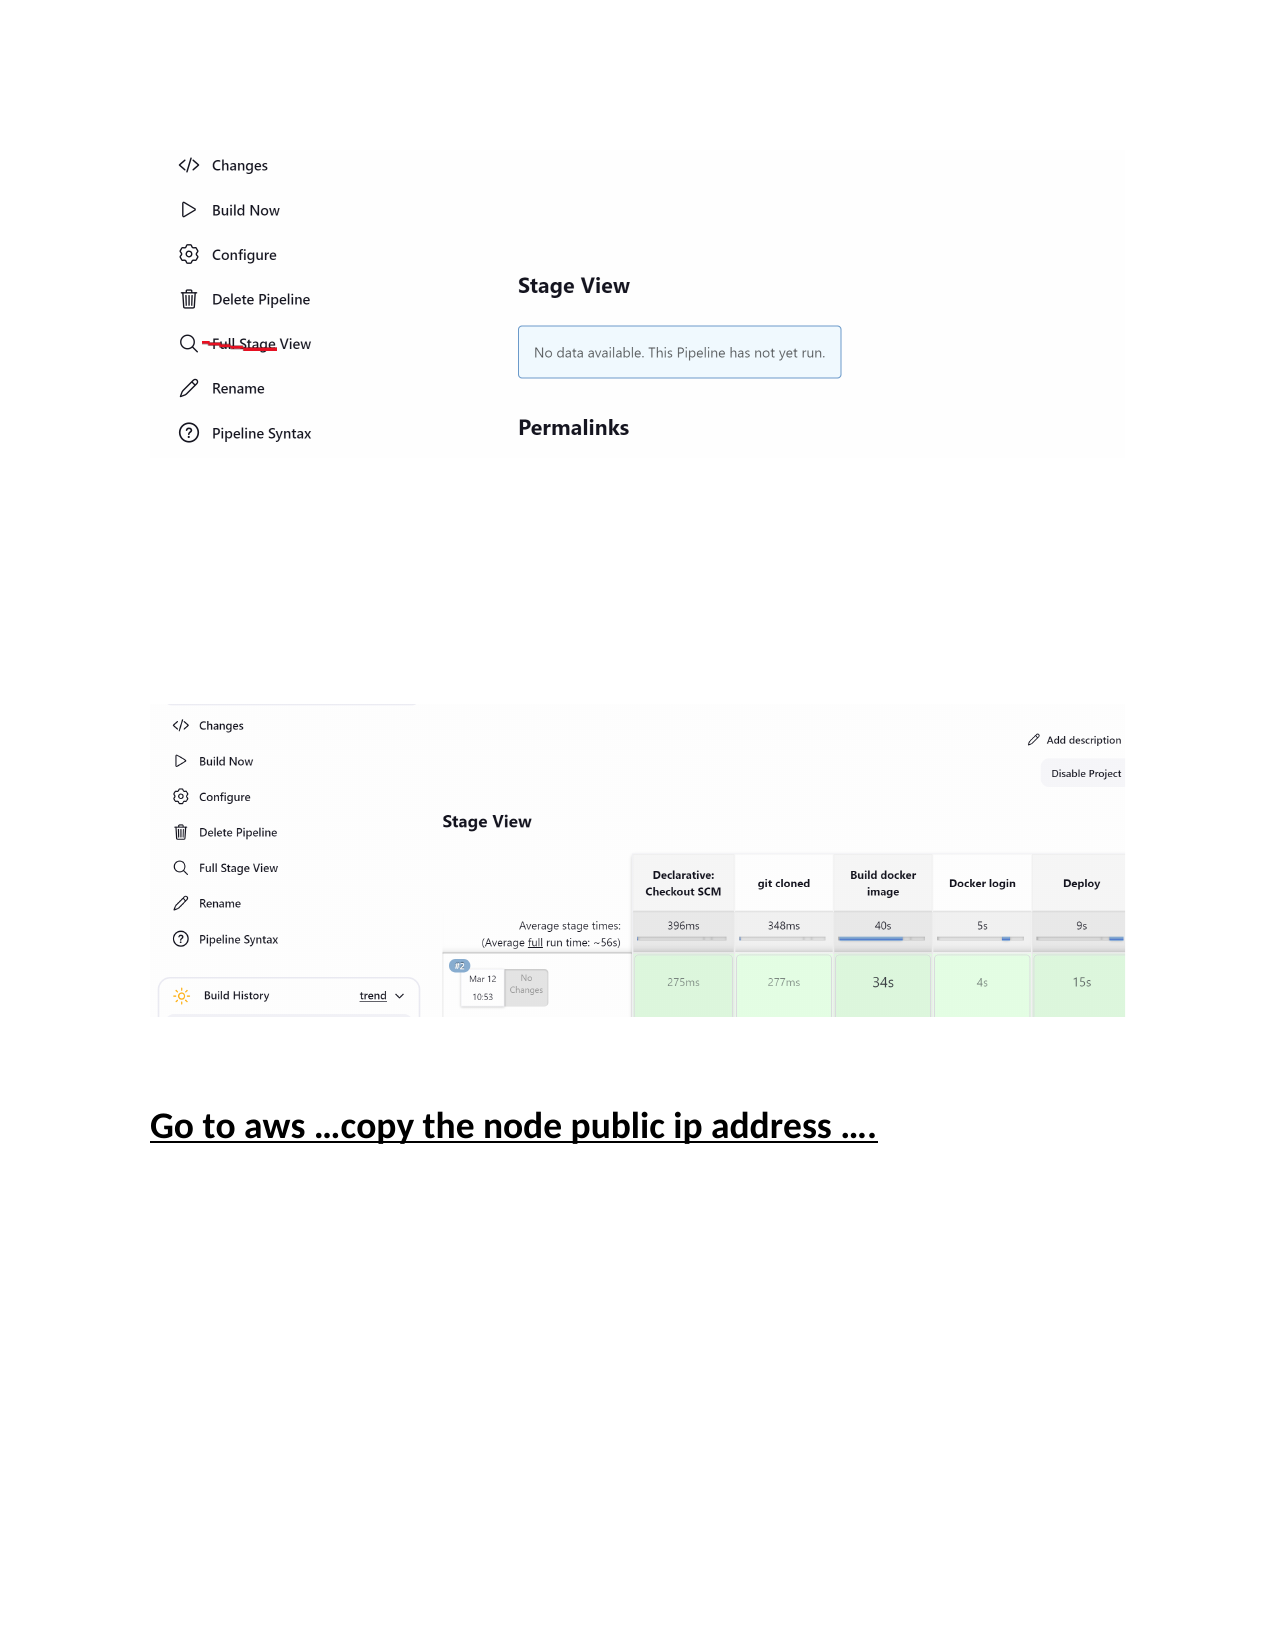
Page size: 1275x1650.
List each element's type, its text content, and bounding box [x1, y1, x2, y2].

text Go to aws …copy the node public ip address …. [150, 1102, 1125, 1147]
picture [150, 150, 1125, 458]
picture [150, 704, 1125, 1017]
